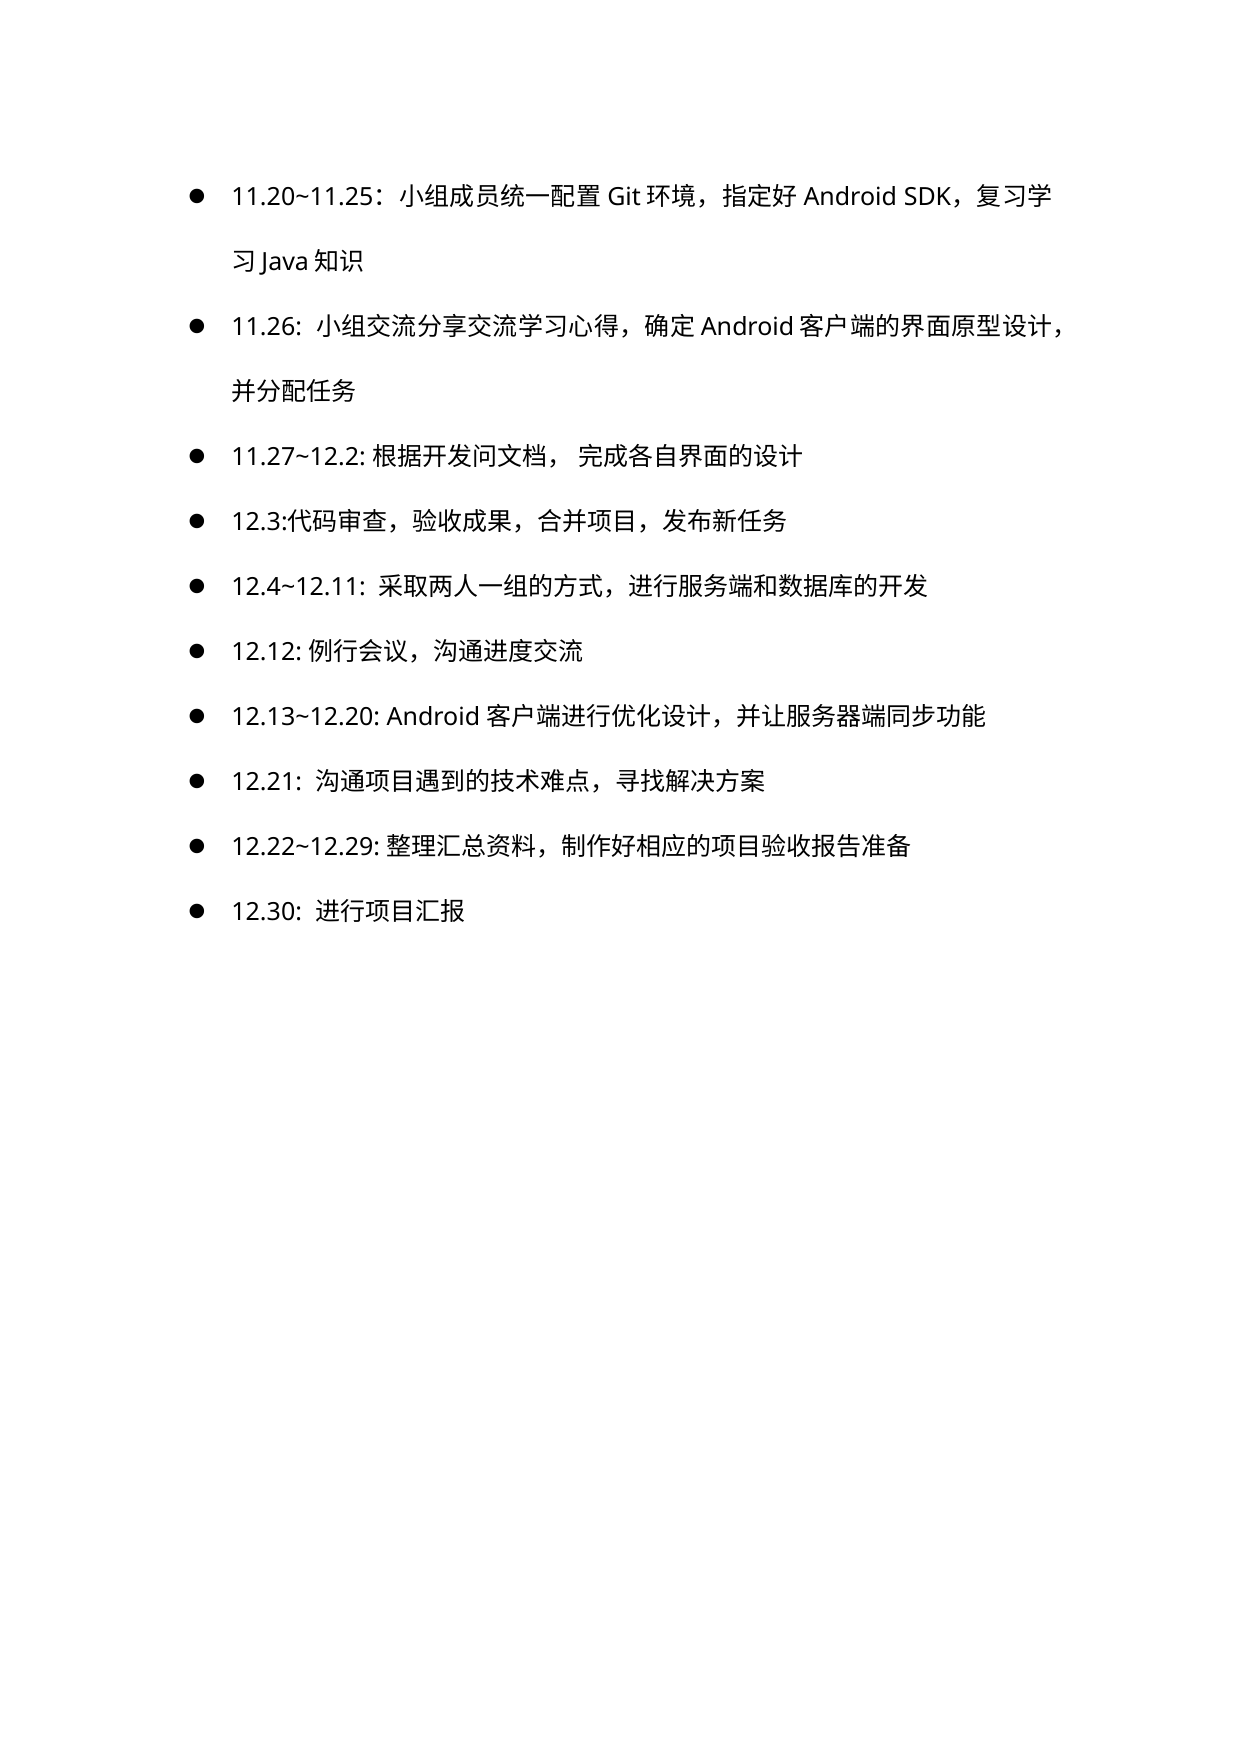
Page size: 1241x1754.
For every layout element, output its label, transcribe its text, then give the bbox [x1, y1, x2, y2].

list 11.26: 小组交流分享交流学习心得，确定Android客户端的界面原型设计，并分配任务 [187, 292, 1053, 422]
list 12.4~12.11: 采取两人一组的方式，进行服务端和数据库的开发 [187, 552, 1053, 617]
list 12.22~12.29: 整理汇总资料，制作好相应的项目验收报告准备 [187, 812, 1053, 877]
list 12.3:代码审查，验收成果，合并项目，发布新任务 [187, 487, 1053, 552]
list 11.27~12.2: 根据开发问文档， 完成各自界面的设计 [187, 422, 1053, 487]
list 12.13~12.20: Android 客户端进行优化设计，并让服务器端同步功能 [187, 682, 1053, 747]
list 12.30: 进行项目汇报 [187, 877, 1053, 942]
list 12.12: 例行会议，沟通进度交流 [187, 617, 1053, 682]
list 12.21: 沟通项目遇到的技术难点，寻找解决方案 [187, 747, 1053, 812]
list 11.20~11.25：小组成员统一配置Git环境，指定好Android SDK，复习学习Java知识 [187, 162, 1053, 292]
